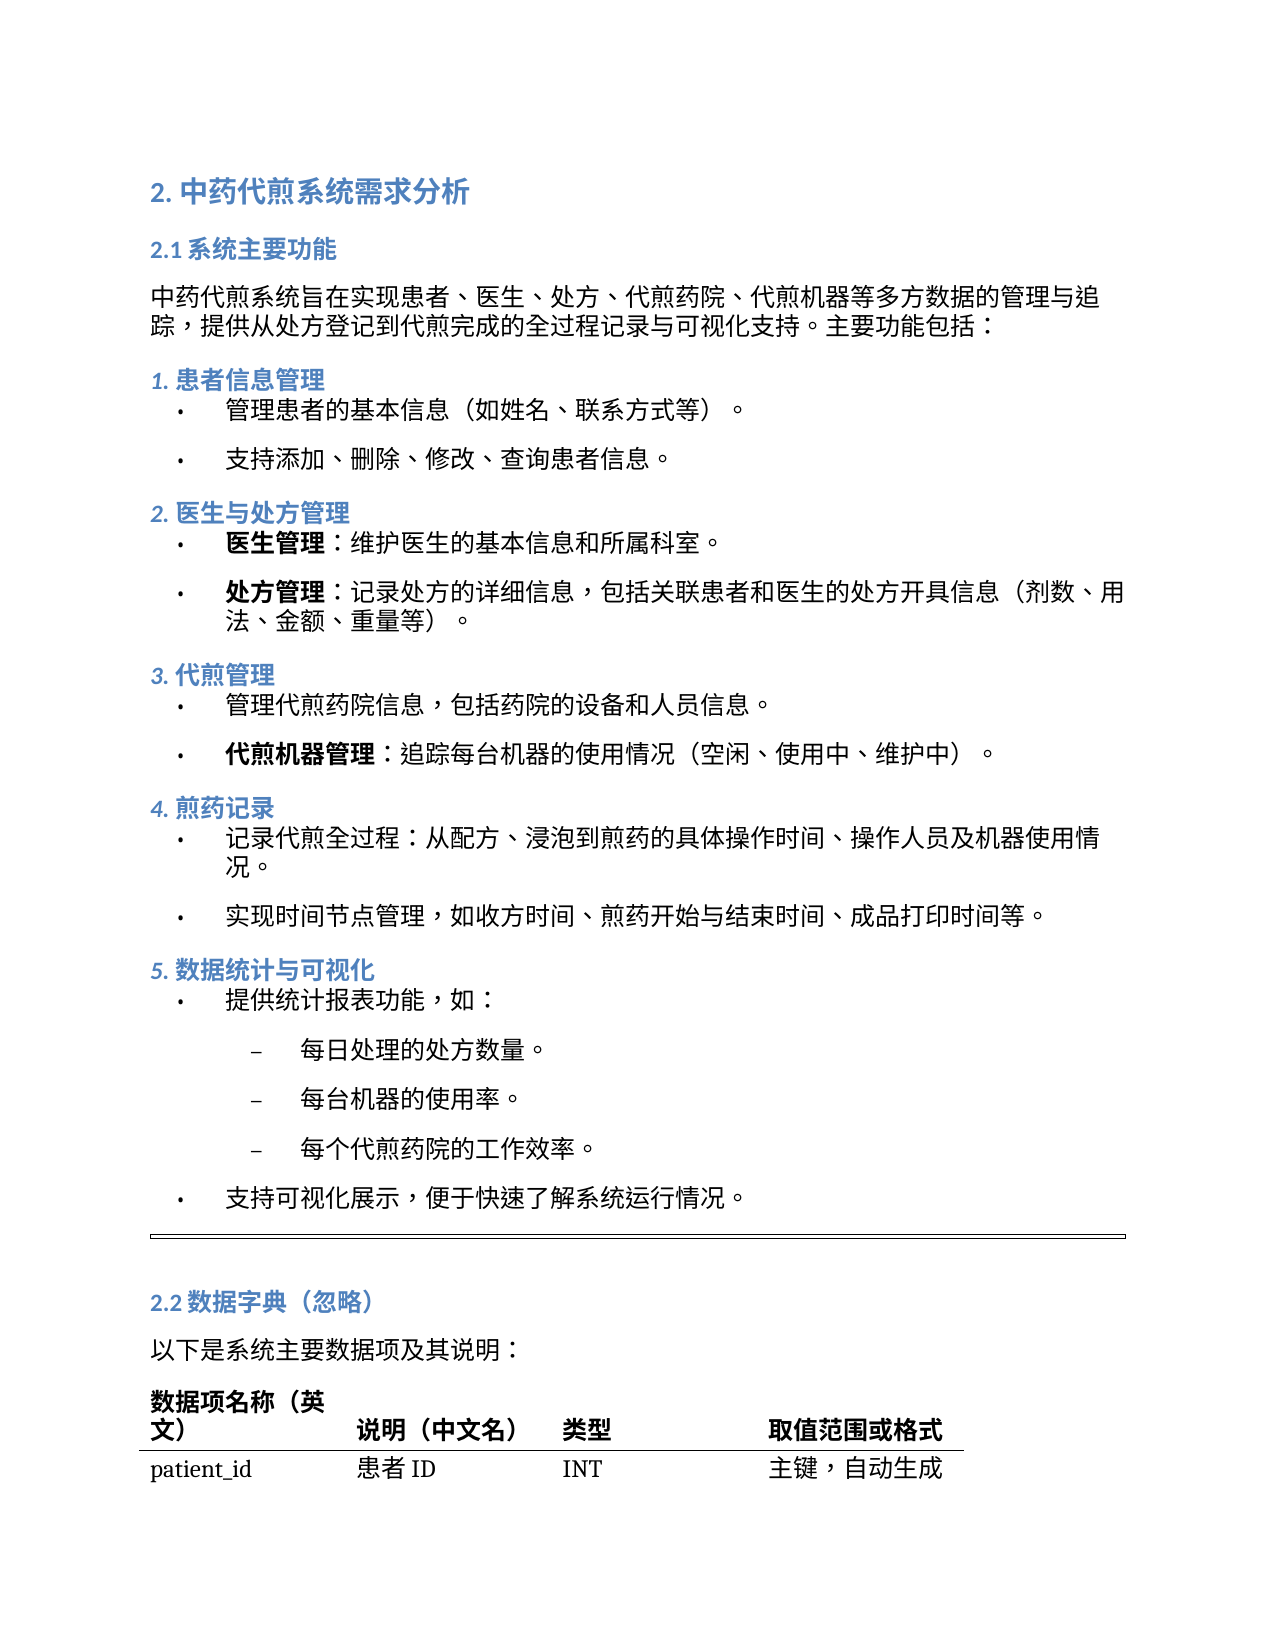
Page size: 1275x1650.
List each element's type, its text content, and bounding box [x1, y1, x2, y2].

subtitle 2. 中药代煎系统需求分析 [150, 171, 1125, 211]
list 支持可视化展示，便于快速了解系统运行情况。 [175, 1185, 1125, 1214]
list 每台机器的使用率。 [250, 1086, 1125, 1115]
table_cell patient_id [139, 1451, 345, 1488]
list 每日处理的处方数量。 [250, 1037, 1125, 1065]
list 代煎机器管理：追踪每台机器的使用情况（空闲、使用中、维护中）。 [175, 741, 1125, 770]
table_header 取值范围或格式 [758, 1385, 964, 1450]
table_cell 主键，自动生成 [758, 1451, 964, 1488]
table_header 类型 [551, 1385, 757, 1450]
text 中药代煎系统旨在实现患者、医生、处方、代煎药院、代煎机器等多方数据的管理与追踪，提供从处方登记到代煎完成的全过程记录与可视化支持。主要功能包括： [150, 284, 1125, 342]
list 实现时间节点管理，如收方时间、煎药开始与结束时间、成品打印时间等。 [175, 903, 1125, 932]
subtitle 2.2 数据字典（忽略） [150, 1284, 1125, 1318]
list 医生管理：维护医生的基本信息和所属科室。 [175, 530, 1125, 558]
list 管理患者的基本信息（如姓名、联系方式等）。 [175, 397, 1125, 425]
subtitle 5. 数据统计与可视化 [150, 953, 1125, 987]
subtitle 1. 患者信息管理 [150, 362, 1125, 397]
list 管理代煎药院信息，包括药院的设备和人员信息。 [175, 692, 1125, 721]
table_header 数据项名称（英文） [139, 1385, 345, 1450]
subtitle 4. 煎药记录 [150, 791, 1125, 825]
list 处方管理：记录处方的详细信息，包括关联患者和医生的处方开具信息（剂数、用法、金额、重量等）。 [175, 579, 1125, 637]
list 记录代煎全过程：从配方、浸泡到煎药的具体操作时间、操作人员及机器使用情况。 [175, 825, 1125, 882]
subtitle 2. 医生与处方管理 [150, 496, 1125, 530]
table_header 说明（中文名） [345, 1385, 551, 1450]
list 提供统计报表功能，如： [175, 987, 1125, 1016]
subtitle 2.1 系统主要功能 [150, 231, 1125, 265]
table_cell INT [551, 1451, 757, 1488]
subtitle 3. 代煎管理 [150, 658, 1125, 692]
list 每个代煎药院的工作效率。 [250, 1136, 1125, 1164]
list 支持添加、删除、修改、查询患者信息。 [175, 446, 1125, 475]
table_cell 患者ID [345, 1451, 551, 1488]
text 以下是系统主要数据项及其说明： [150, 1337, 1125, 1366]
